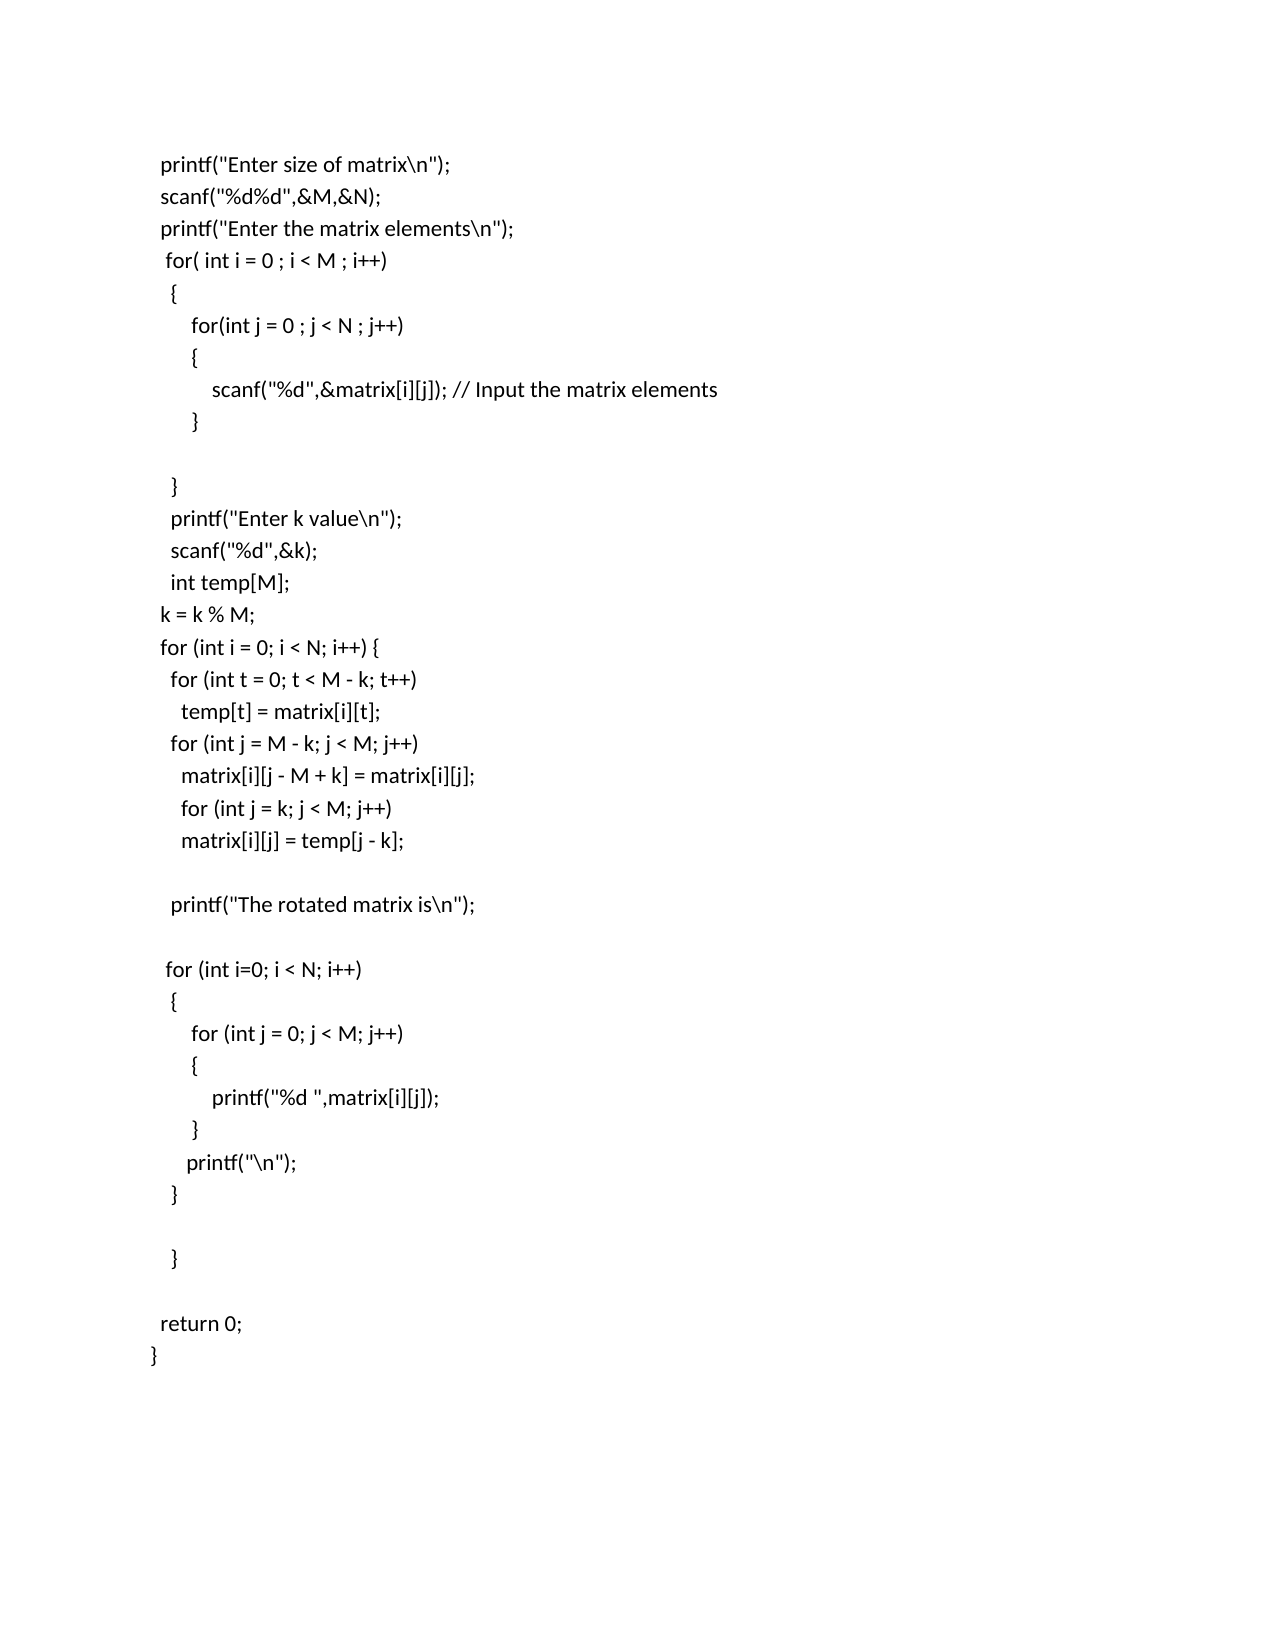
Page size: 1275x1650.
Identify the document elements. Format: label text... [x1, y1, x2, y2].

text { [150, 343, 1125, 371]
text scanf("%d",&matrix[i][j]); // Input the matrix elements [150, 375, 1125, 403]
text printf("%d ",matrix[i][j]); [150, 1083, 1125, 1111]
text int temp[M]; [150, 568, 1125, 596]
text k = k % M; [150, 601, 1125, 629]
text } [150, 407, 1125, 436]
text for (int i = 0; i < N; i++) { [150, 633, 1125, 661]
text } [150, 1341, 1125, 1369]
text for( int i = 0 ; i < M ; i++) [150, 247, 1125, 274]
text { [150, 279, 1125, 307]
text printf("Enter size of matrix\n"); [150, 150, 1125, 178]
text for (int j = k; j < M; j++) [150, 794, 1125, 822]
text { [150, 987, 1125, 1015]
text for(int j = 0 ; j < N ; j++) [150, 311, 1125, 339]
text for (int j = M - k; j < M; j++) [150, 729, 1125, 757]
text scanf("%d%d",&M,&N); [150, 182, 1125, 210]
text printf("\n"); [150, 1148, 1125, 1176]
text printf("Enter the matrix elements\n"); [150, 214, 1125, 242]
text matrix[i][j - M + k] = matrix[i][j]; [150, 762, 1125, 789]
text for (int t = 0; t < M - k; t++) [150, 665, 1125, 693]
text printf("The rotated matrix is\n"); [150, 890, 1125, 918]
text printf("Enter k value\n"); [150, 504, 1125, 532]
text } [150, 1116, 1125, 1144]
text } [150, 1180, 1125, 1208]
text scanf("%d",&k); [150, 536, 1125, 564]
text } [150, 472, 1125, 500]
text { [150, 1051, 1125, 1079]
text for (int j = 0; j < M; j++) [150, 1019, 1125, 1047]
text temp[t] = matrix[i][t]; [150, 697, 1125, 725]
text } [150, 1244, 1125, 1272]
text matrix[i][j] = temp[j - k]; [150, 826, 1125, 854]
text for (int i=0; i < N; i++) [150, 955, 1125, 983]
text return 0; [150, 1309, 1125, 1337]
